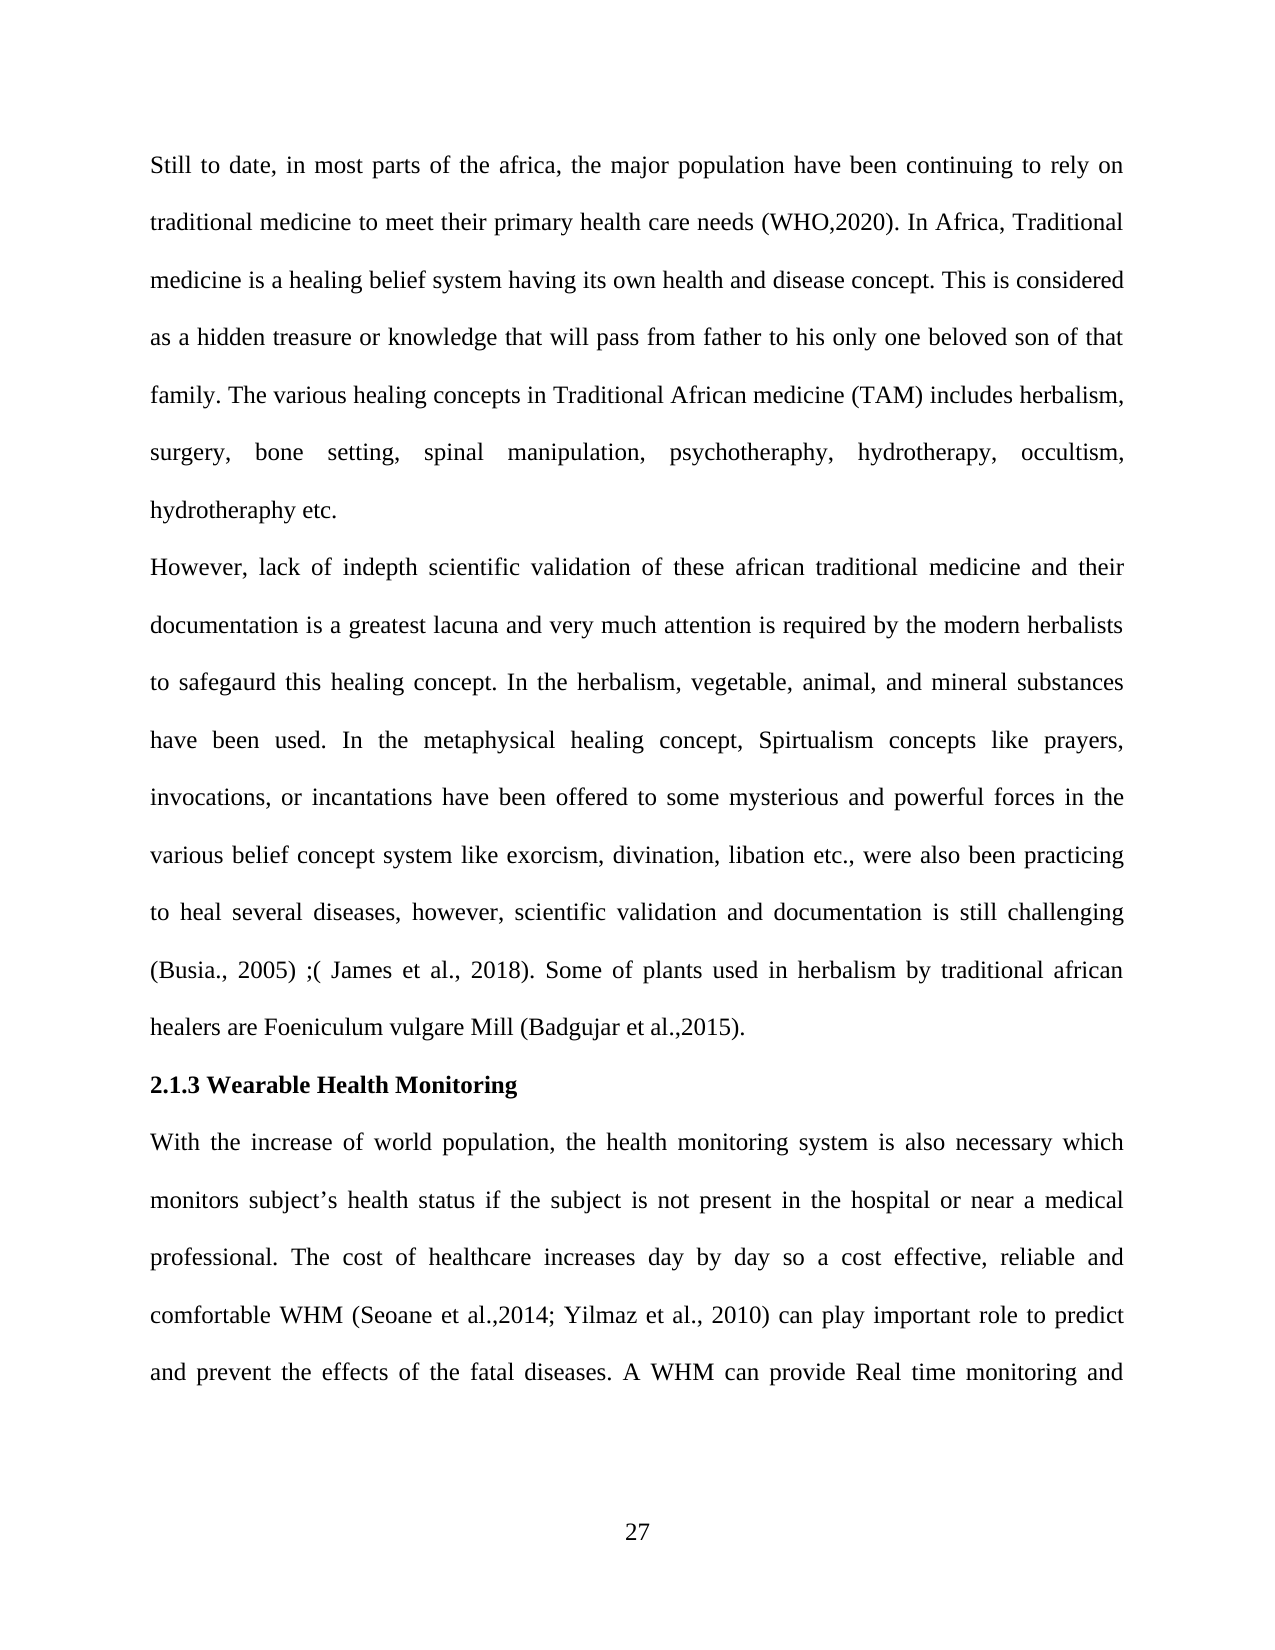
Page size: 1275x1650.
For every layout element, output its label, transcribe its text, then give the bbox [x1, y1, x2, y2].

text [150, 1127, 1125, 1386]
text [150, 150, 1125, 524]
text 2.1.3 Wearable Health Monitoring [150, 1070, 1125, 1099]
text However, lack of indepth scientific validation of these african traditional medicine and their documentation is a greatest lacuna and very much attention is required by the modern herbalists to safegaurd this healing concept. In the herbalism, vegetable, animal, and mineral substances have been used. In the metaphysical healing concept, Spirtualism concepts like prayers, invocations, or incantations have been offered to some mysterious and powerful forces in the various belief concept system like exorcism, divination, libation etc., were also been practicing to heal several diseases, however, scientific validation and documentation is still challenging (Busia., 2005) ;( James et al., 2018). Some of plants used in herbalism by traditional african healers are Foeniculum vulgare Mill (Badgujar et al.,2015). [150, 552, 1125, 1041]
